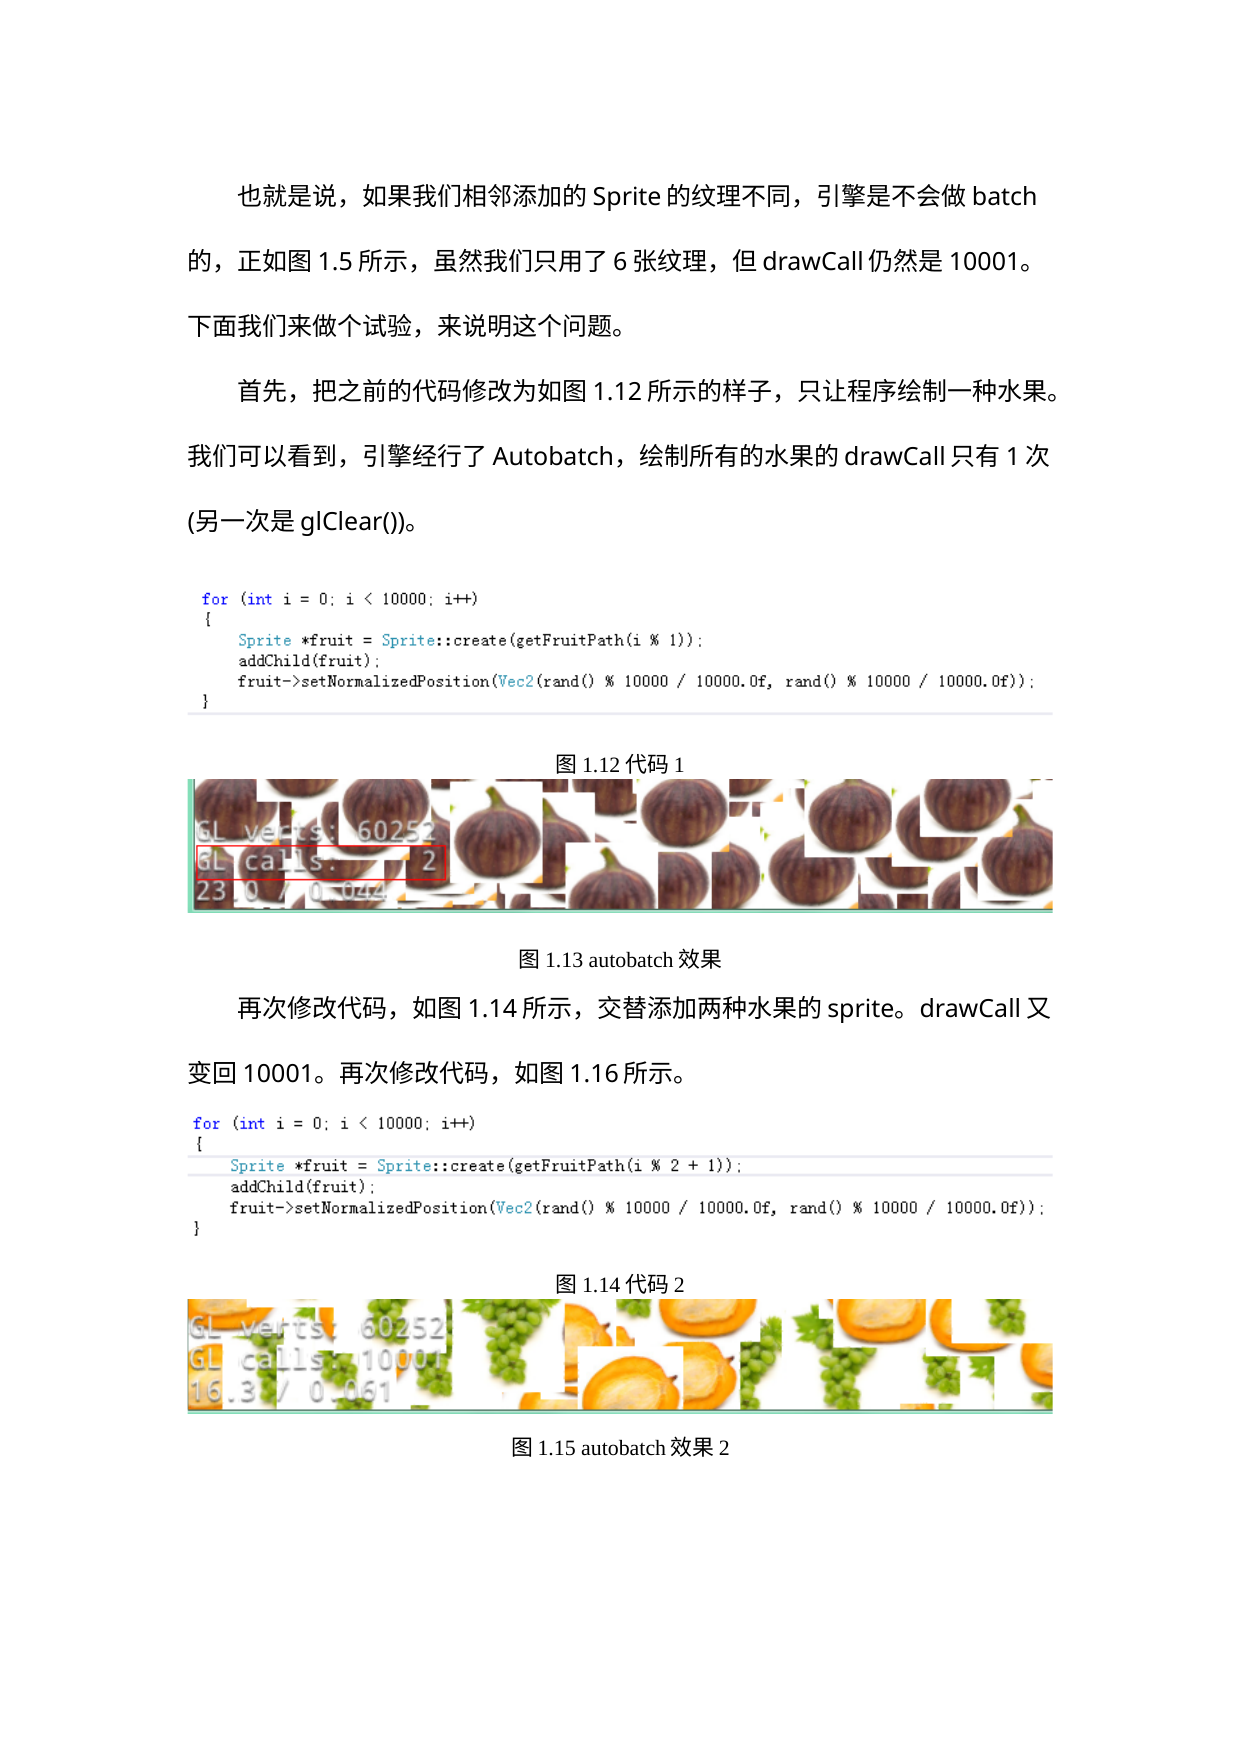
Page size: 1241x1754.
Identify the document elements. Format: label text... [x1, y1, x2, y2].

text 首先，把之前的代码修改为如图1.12所示的样子，只让程序绘制一种水果。我们可以看到，引擎经行了Autobatch，绘制所有的水果的drawCall只有1次(另一次是glClear())。 [187, 357, 1053, 552]
text 图1.15 autobatch效果2 [187, 1429, 1053, 1462]
text 图1.14 代码2 [187, 1267, 1053, 1299]
picture [187, 584, 1053, 728]
picture [187, 1104, 1053, 1257]
text 图1.13 autobatch效果 [187, 942, 1053, 974]
picture [187, 1299, 1053, 1414]
text 图1.12 代码1 [187, 747, 1053, 779]
text 也就是说，如果我们相邻添加的Sprite的纹理不同，引擎是不会做batch的，正如图1.5所示，虽然我们只用了6张纹理，但drawCall仍然是10001。下面我们来做个试验，来说明这个问题。 [187, 162, 1053, 357]
text 再次修改代码，如图1.14所示，交替添加两种水果的sprite。drawCall又变回10001。再次修改代码，如图1.16所示。 [187, 974, 1053, 1104]
picture [187, 779, 1053, 913]
